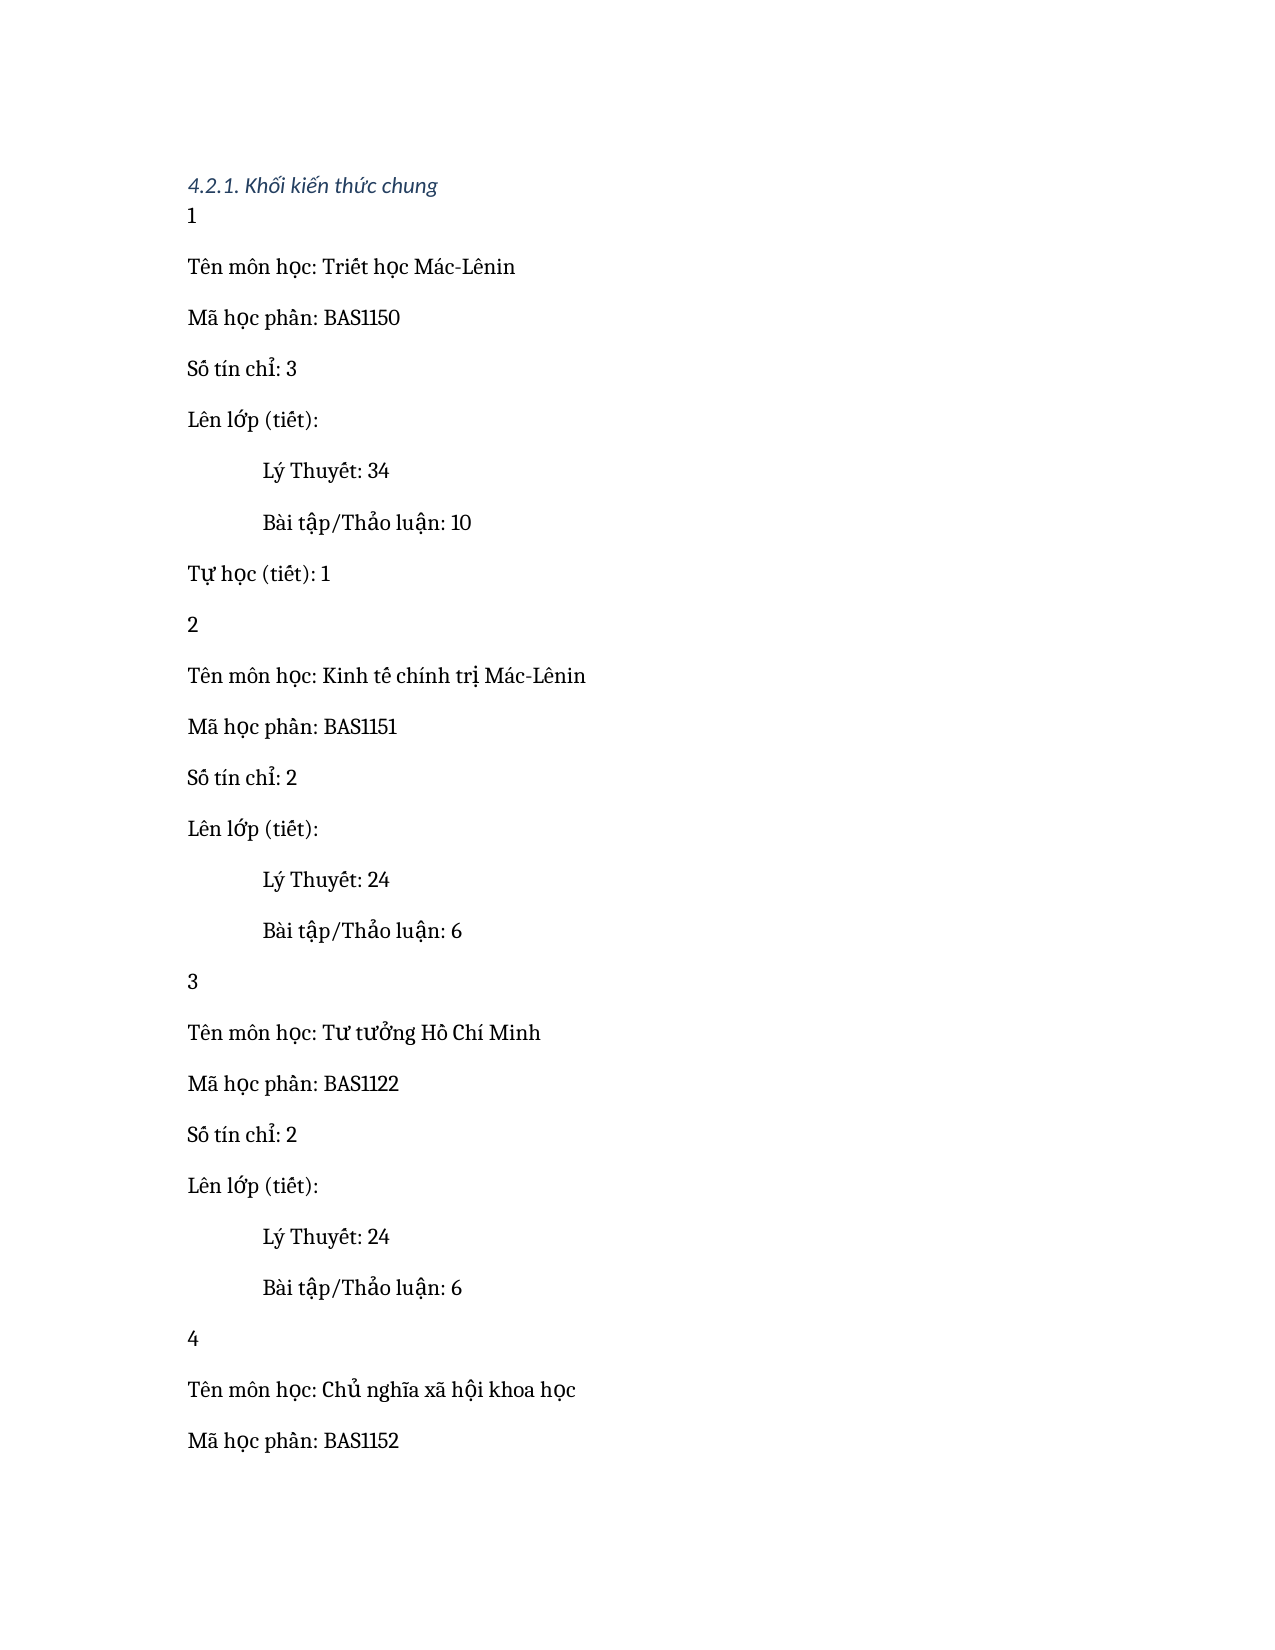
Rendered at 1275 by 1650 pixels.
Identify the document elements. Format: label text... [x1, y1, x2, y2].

text 3 [187, 969, 1087, 995]
text Lý Thuyết: 24 [187, 1224, 1087, 1250]
text Lên lớp (tiết): [187, 1173, 1087, 1199]
text Mã học phần: BAS1151 [187, 713, 1087, 740]
text Mã học phần: BAS1122 [187, 1071, 1087, 1097]
text Số tín chỉ: 3 [187, 356, 1087, 382]
text 2 [187, 611, 1087, 638]
text Bài tập/Thảo luận: 6 [187, 1275, 1087, 1301]
text Bài tập/Thảo luận: 6 [187, 918, 1087, 944]
text Tự học (tiết): 1 [187, 560, 1087, 587]
text Lên lớp (tiết): [187, 407, 1087, 433]
text 4 [187, 1326, 1087, 1352]
text Tên môn học: Kinh tế chính trị Mác-Lênin [187, 662, 1087, 689]
text Tên môn học: Chủ nghĩa xã hội khoa học [187, 1377, 1087, 1403]
text Số tín chỉ: 2 [187, 1122, 1087, 1148]
text Bài tập/Thảo luận: 10 [187, 509, 1087, 536]
text Mã học phần: BAS1152 [187, 1428, 1087, 1454]
text 1 [187, 203, 1087, 229]
text Mã học phần: BAS1150 [187, 305, 1087, 331]
text Tên môn học: Triết học Mác-Lênin [187, 254, 1087, 280]
text Lý Thuyết: 24 [187, 867, 1087, 893]
text Số tín chỉ: 2 [187, 764, 1087, 791]
text Tên môn học: Tư tưởng Hồ Chí Minh [187, 1020, 1087, 1046]
text Lý Thuyết: 34 [187, 458, 1087, 484]
subtitle 4.2.1. Khối kiến thức chung [187, 171, 1087, 199]
text Lên lớp (tiết): [187, 816, 1087, 842]
